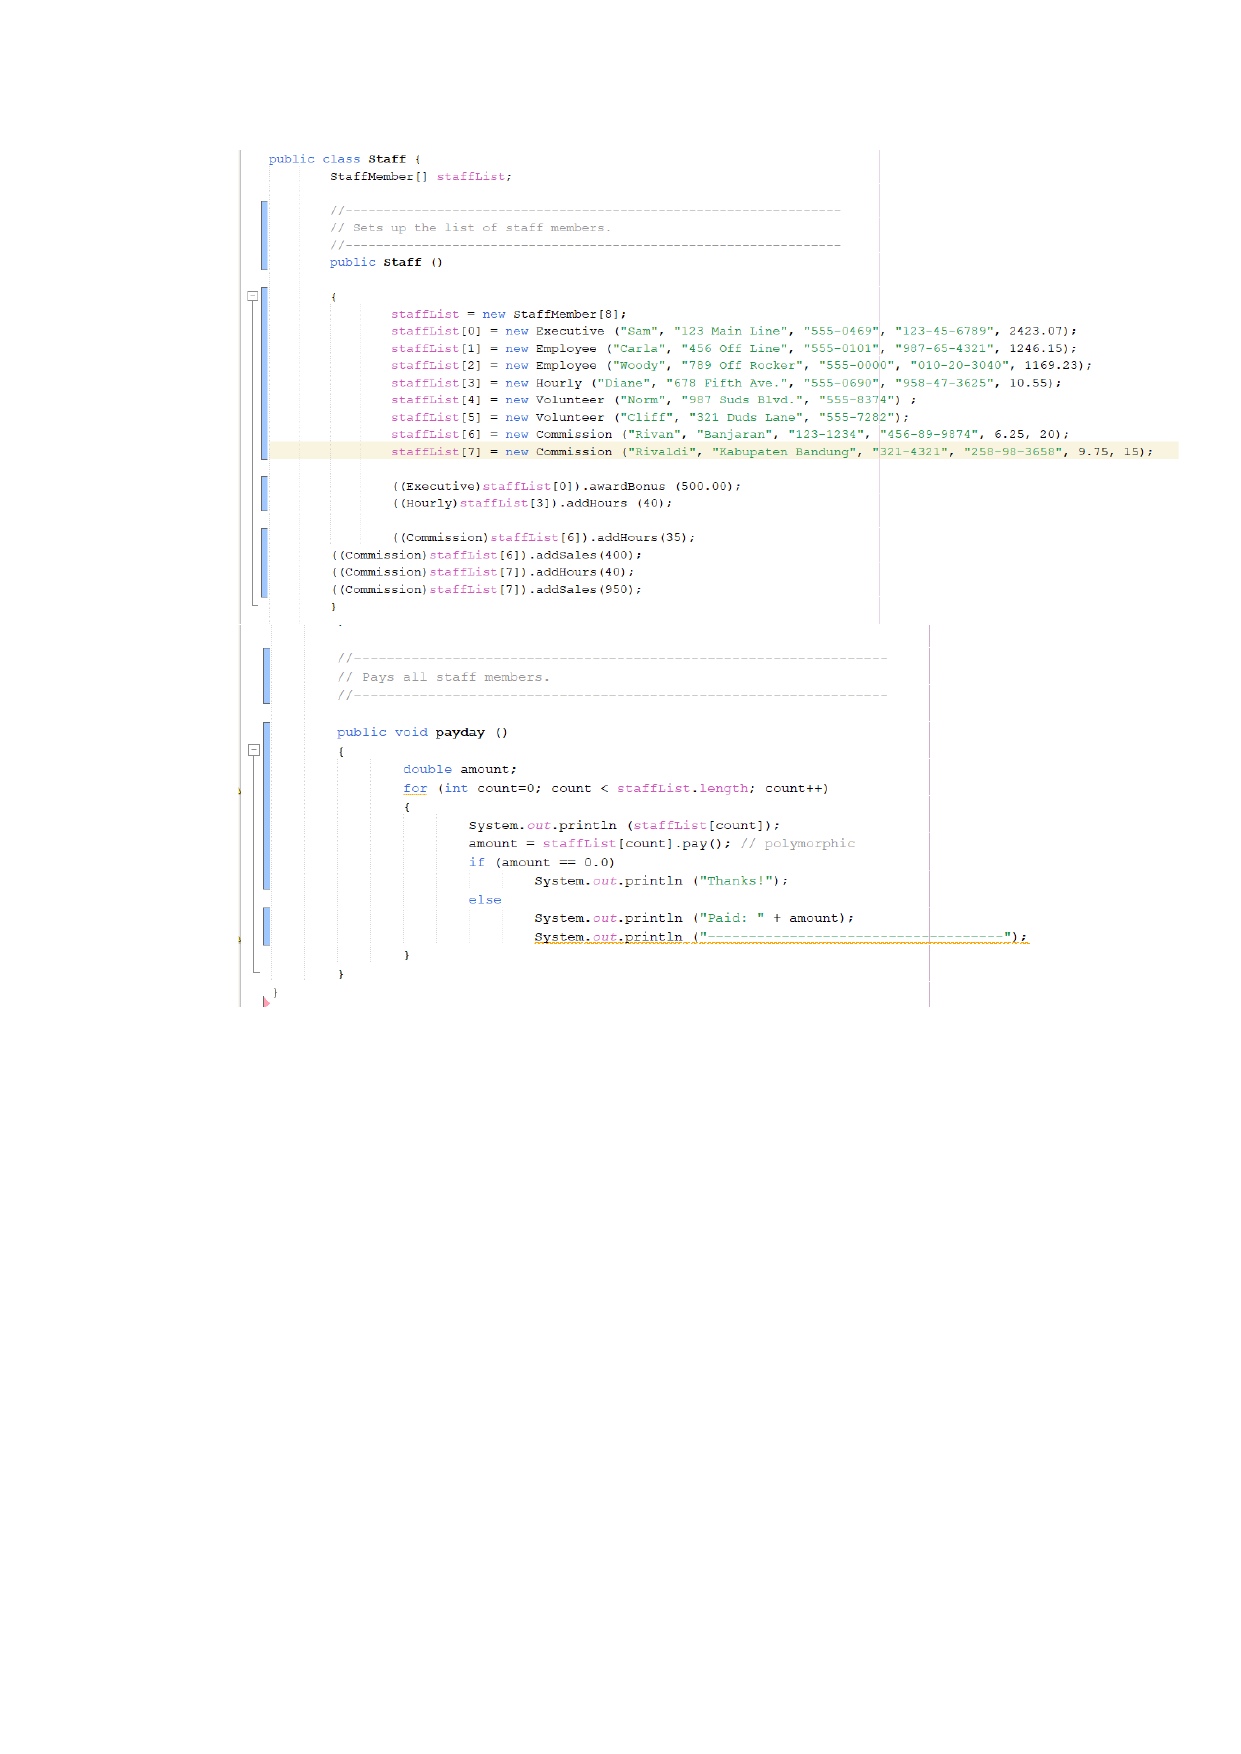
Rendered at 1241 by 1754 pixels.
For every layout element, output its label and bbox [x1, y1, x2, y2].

picture [238, 625, 1179, 1007]
picture [238, 150, 1179, 624]
